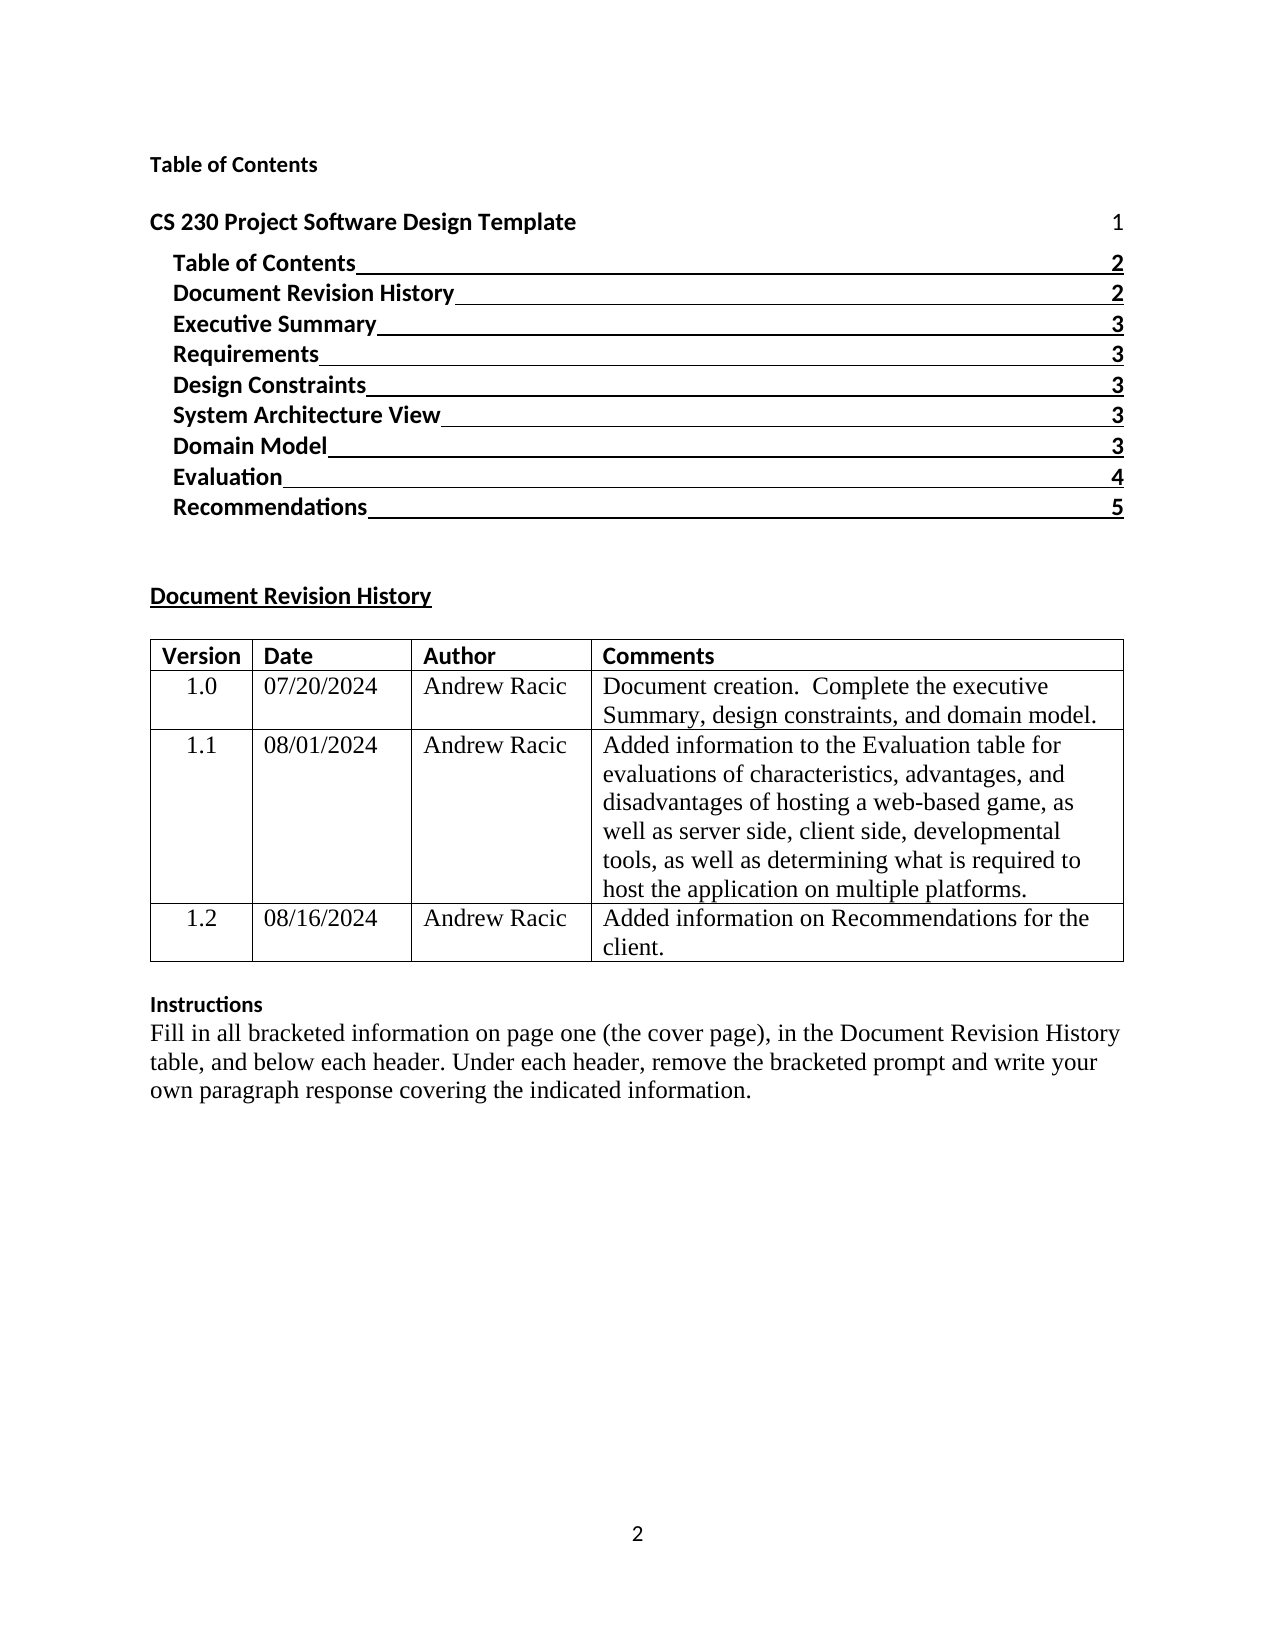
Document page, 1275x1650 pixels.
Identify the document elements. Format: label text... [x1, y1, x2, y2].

table_header Date [253, 640, 411, 670]
table_cell 1.1 [151, 730, 252, 902]
table_cell Andrew Racic [412, 671, 591, 729]
text Fill in all bracketed information on page one (the cover page), in the Document Revision History table, and below each header. Under each header, remove the bracketed prompt and write your own paragraph response covering the indicated information. [150, 1018, 1125, 1104]
table_cell 08/01/2024 [253, 730, 411, 902]
table_cell Andrew Racic [412, 904, 591, 961]
subtitle Table of Contents [150, 150, 1125, 178]
table_cell 08/16/2024 [253, 904, 411, 961]
table_header Version [151, 640, 252, 670]
table_header Author [412, 640, 591, 670]
subtitle Document Revision History [150, 580, 1125, 611]
table_cell Added information on Recommendations for the client. [592, 904, 1123, 961]
text Instructions [150, 990, 1125, 1018]
table_cell 1.0 [151, 671, 252, 729]
table_cell Andrew Racic [412, 730, 591, 902]
table_cell 07/20/2024 [253, 671, 411, 729]
table_cell Added information to the Evaluation table for evaluations of characteristics, advantages, and disadvantages of hosting a web-based game, as well as server side, client side, developmental tools, as well as determining what is required to host the application on multiple platforms. [592, 730, 1123, 902]
table_cell 1.2 [151, 904, 252, 961]
table_header Comments [592, 640, 1123, 670]
table_cell Document creation. Complete the executive Summary, design constraints, and domain model. [592, 671, 1123, 729]
